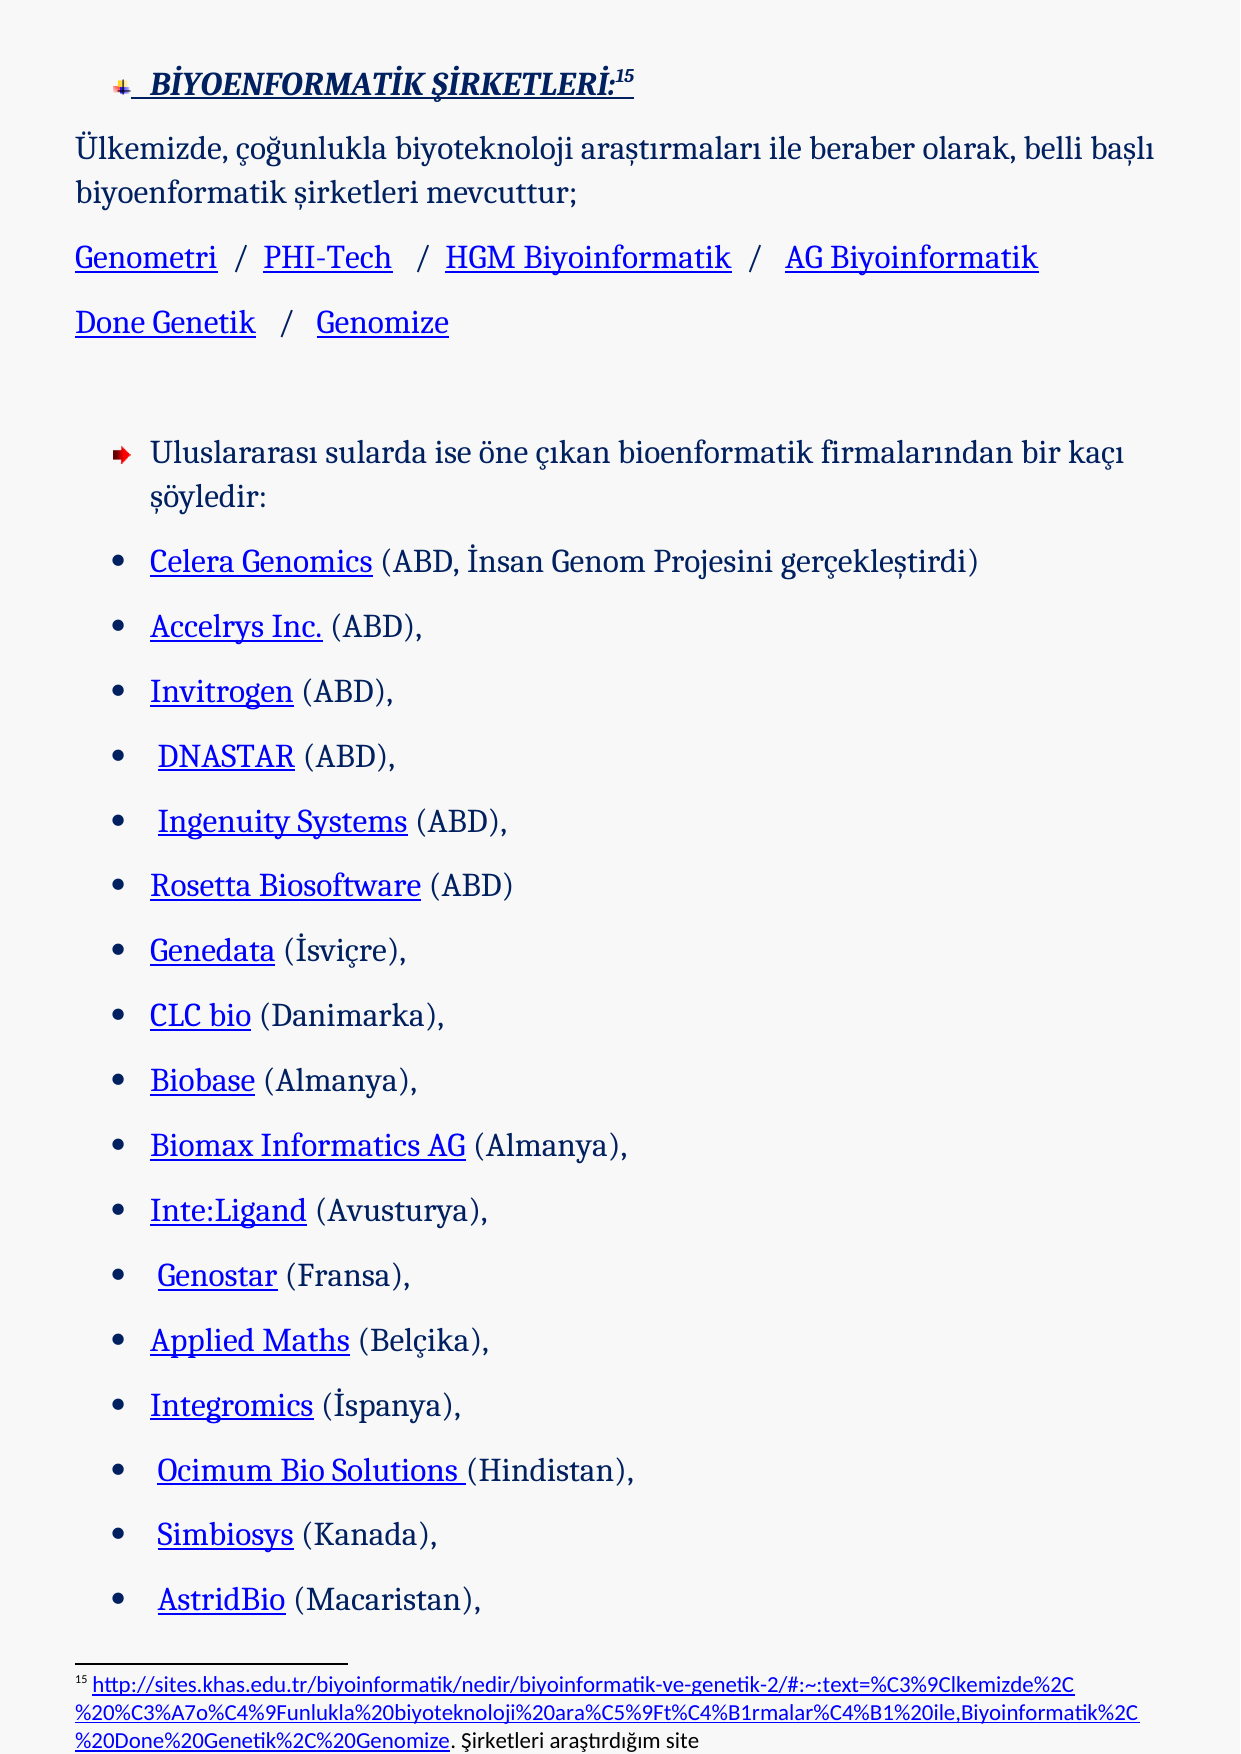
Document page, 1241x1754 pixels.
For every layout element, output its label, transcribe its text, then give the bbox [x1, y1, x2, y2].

picture [113, 446, 131, 464]
list Inte:Ligand (Avusturya), [112, 1191, 1165, 1230]
list DNASTAR (ABD), [112, 737, 1165, 775]
list Genostar (Fransa), [112, 1256, 1165, 1294]
list Ingenuity Systems (ABD), [112, 802, 1165, 840]
list Simbiosys (Kanada), [112, 1516, 1165, 1554]
text Genometri / PHI-Tech / HGM Biyoinformatik / AG Biyoinformatik [75, 239, 1165, 277]
list Uluslararası sularda ise öne çıkan bioenformatik firmalarından bir kaçı şöyledir: [112, 433, 1165, 516]
list Rosetta Biosoftware (ABD) [112, 867, 1165, 905]
list Applied Maths (Belçika), [112, 1321, 1165, 1359]
list Biobase (Almanya), [112, 1062, 1165, 1100]
list Integromics (İspanya), [112, 1386, 1165, 1424]
list AstridBio (Macaristan), [112, 1581, 1165, 1619]
list Genedata (İsviçre), [112, 932, 1165, 970]
list Celera Genomics (ABD, İnsan Genom Projesini gerçekleştirdi) [112, 542, 1165, 581]
text Ülkemizde, çoğunlukla biyoteknoloji araştırmaları ile beraber olarak, belli başlı biyoenformatik şirketleri mevcuttur; [75, 130, 1165, 212]
list Invitrogen (ABD), [112, 672, 1165, 711]
text Done Genetik / Genomize [75, 304, 1165, 342]
list Accelrys Inc. (ABD), [112, 607, 1165, 646]
list Ocimum Bio Solutions (Hindistan), [112, 1451, 1165, 1489]
list BİYOENFORMATİK ŞİRKETLERİ: [112, 65, 1165, 103]
list CLC bio (Danimarka), [112, 997, 1165, 1035]
list Biomax Informatics AG (Almanya), [112, 1126, 1165, 1165]
picture [113, 78, 131, 95]
